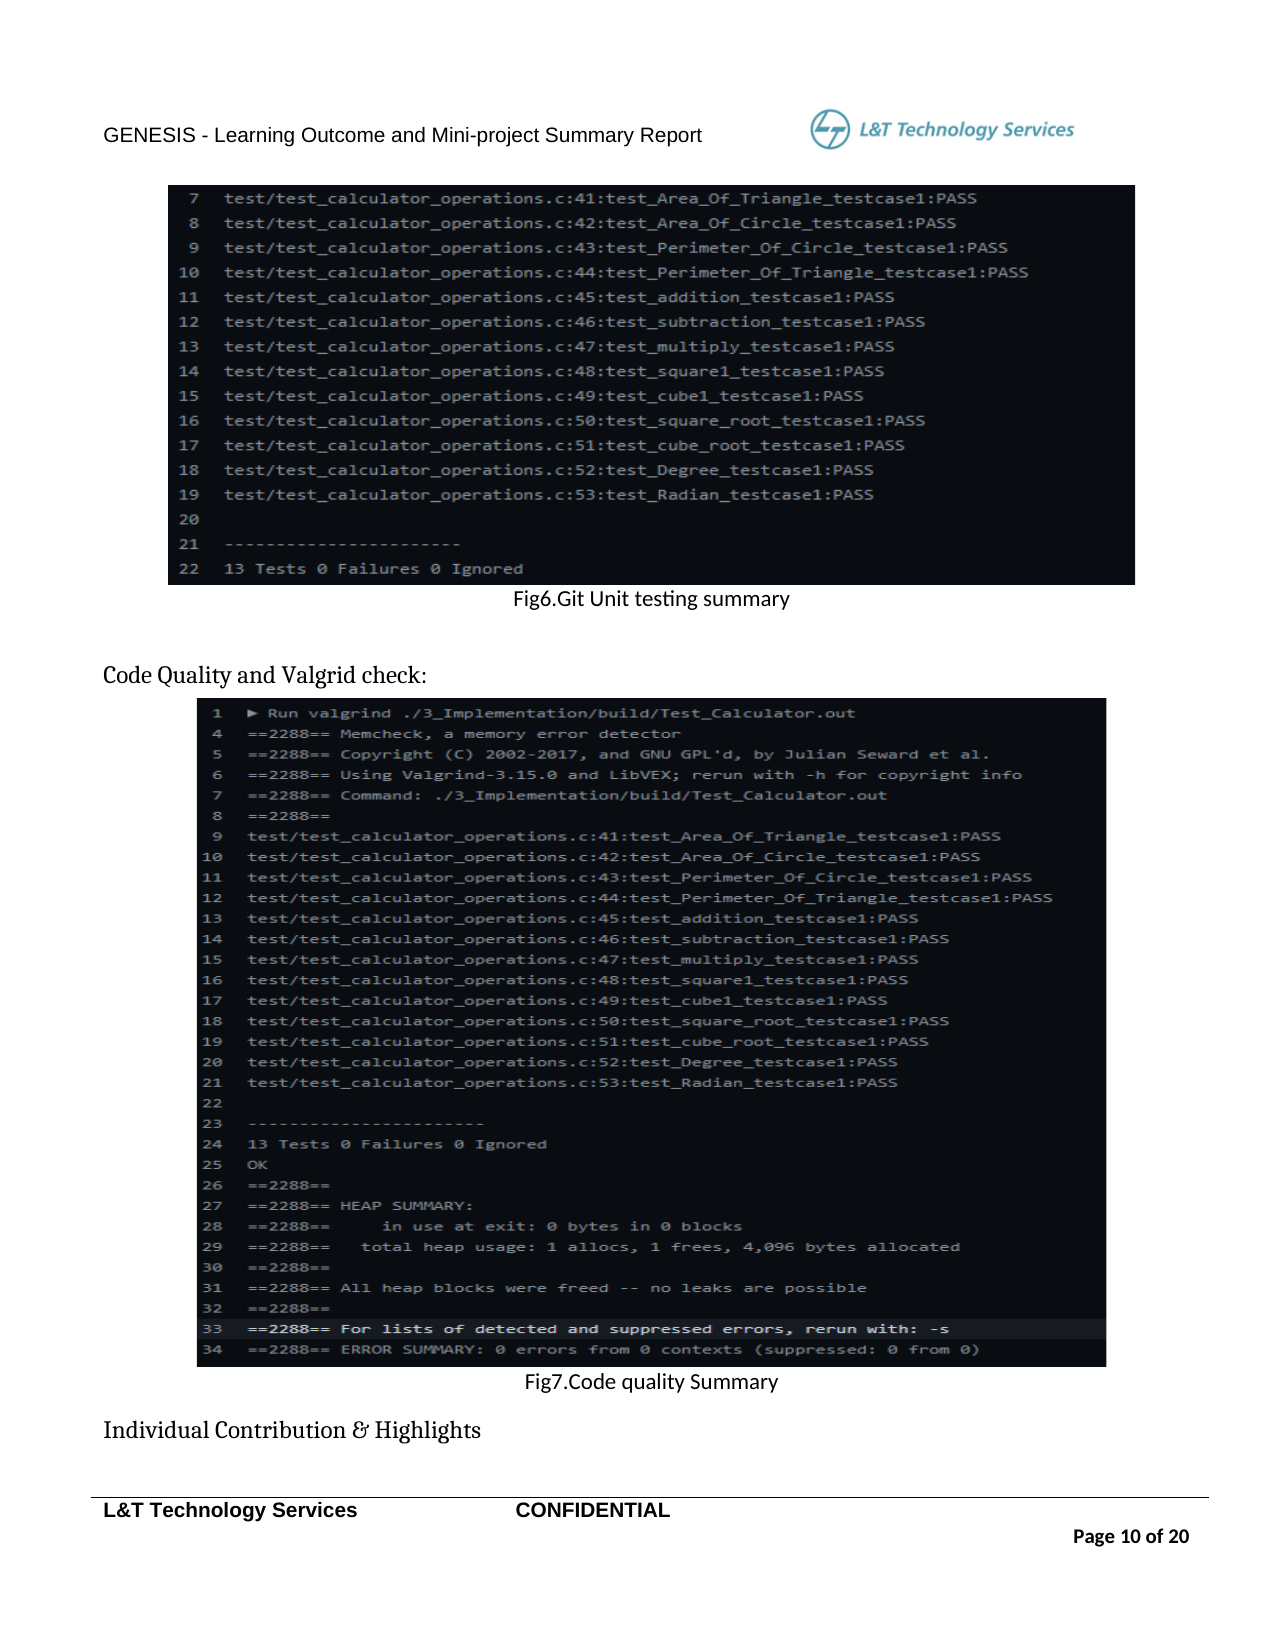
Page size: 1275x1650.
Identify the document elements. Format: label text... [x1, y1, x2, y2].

picture [808, 98, 1075, 162]
subtitle Code Quality and Valgrid check: [103, 661, 1162, 690]
subtitle Individual Contribution & Highlights [103, 1416, 1162, 1444]
picture [196, 698, 1107, 1367]
text Fig6.Git Unit testing summary [103, 584, 1162, 612]
text Fig7.Code quality Summary [103, 1367, 1162, 1395]
picture [168, 185, 1136, 585]
